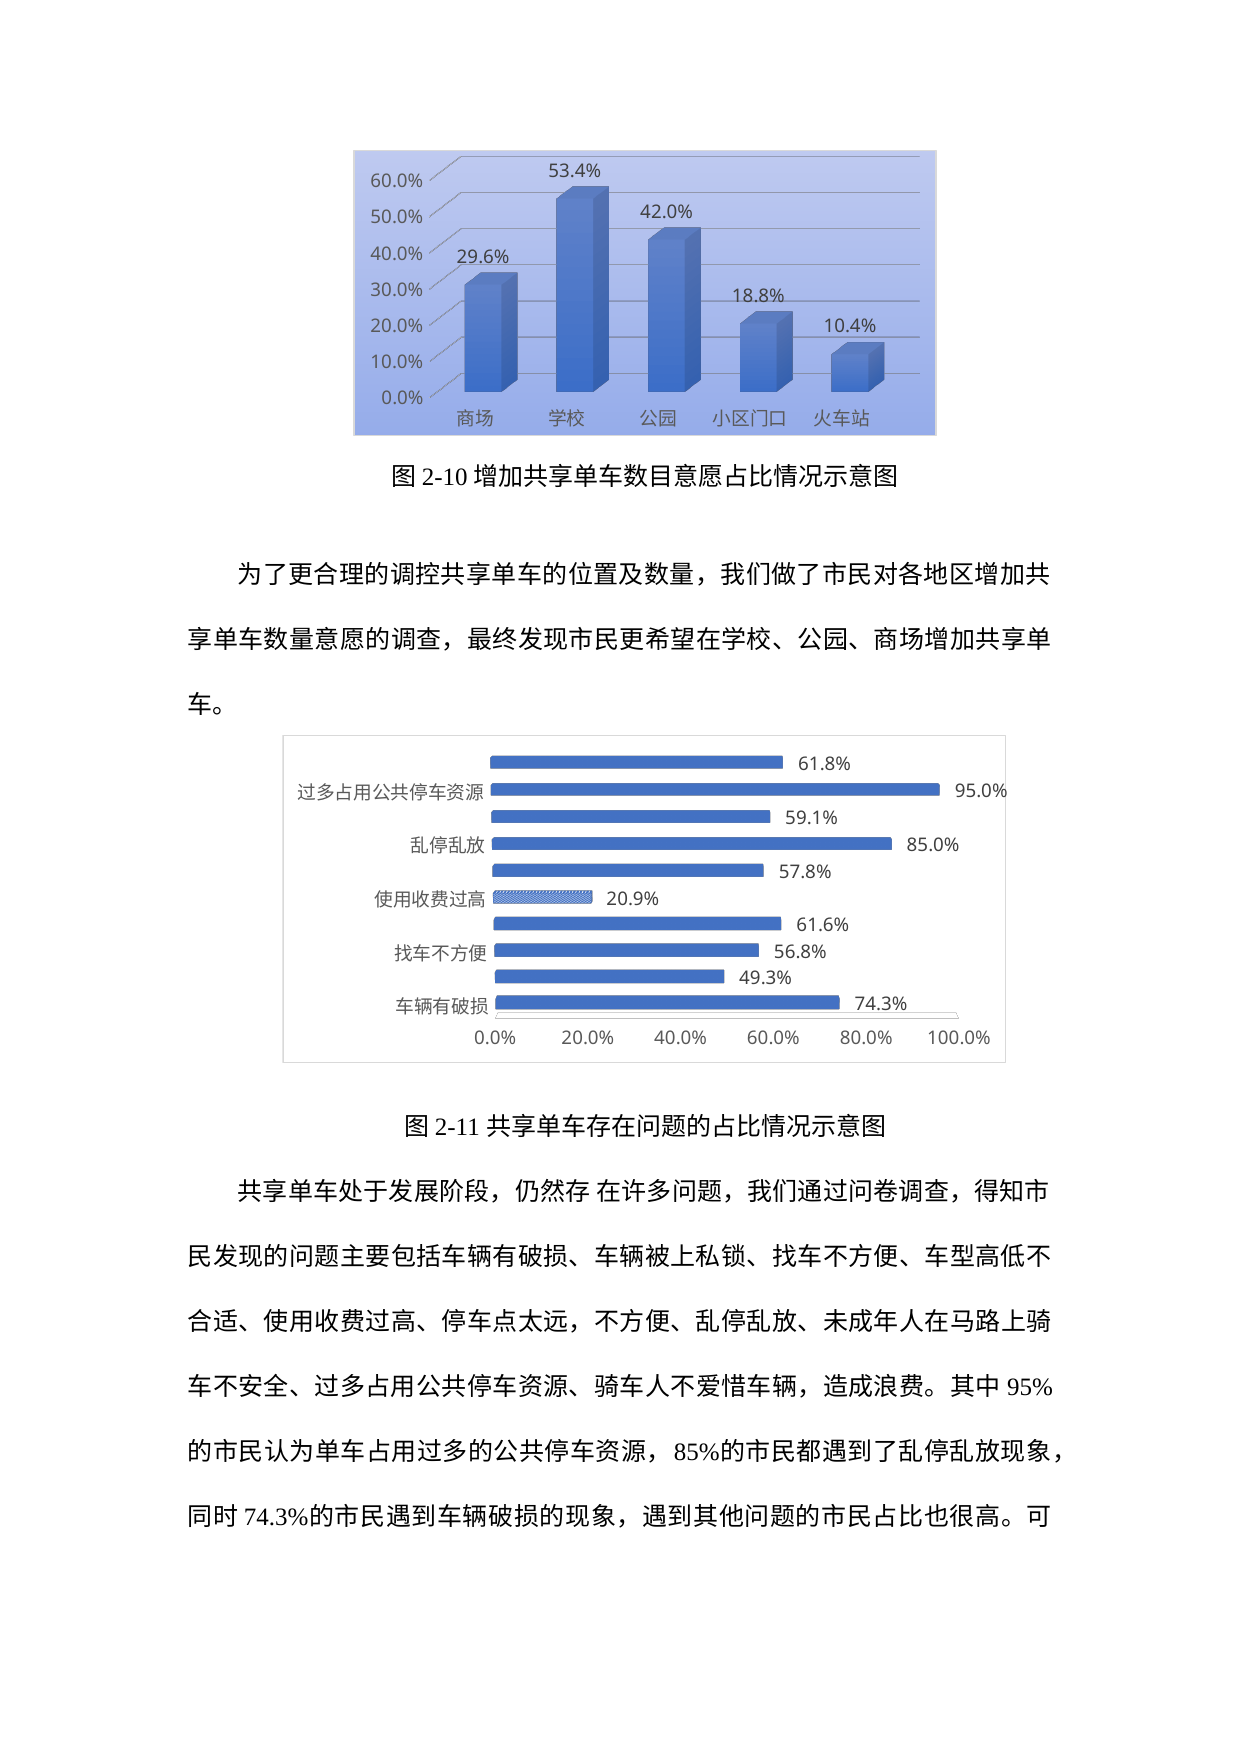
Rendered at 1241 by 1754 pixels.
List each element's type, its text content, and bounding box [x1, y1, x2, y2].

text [187, 1157, 1053, 1547]
text 为了更合理的调控共享单车的位置及数量，我们做了市民对各地区增加共享单车数量意愿的调查，最终发现市民更希望在学校、公园、商场增加共享单车。 [187, 540, 1053, 735]
text 图2-10 增加共享单车数目意愿占比情况示意图 [187, 442, 1053, 507]
text 图2-11 共享单车存在问题的占比情况示意图 [187, 1092, 1053, 1157]
